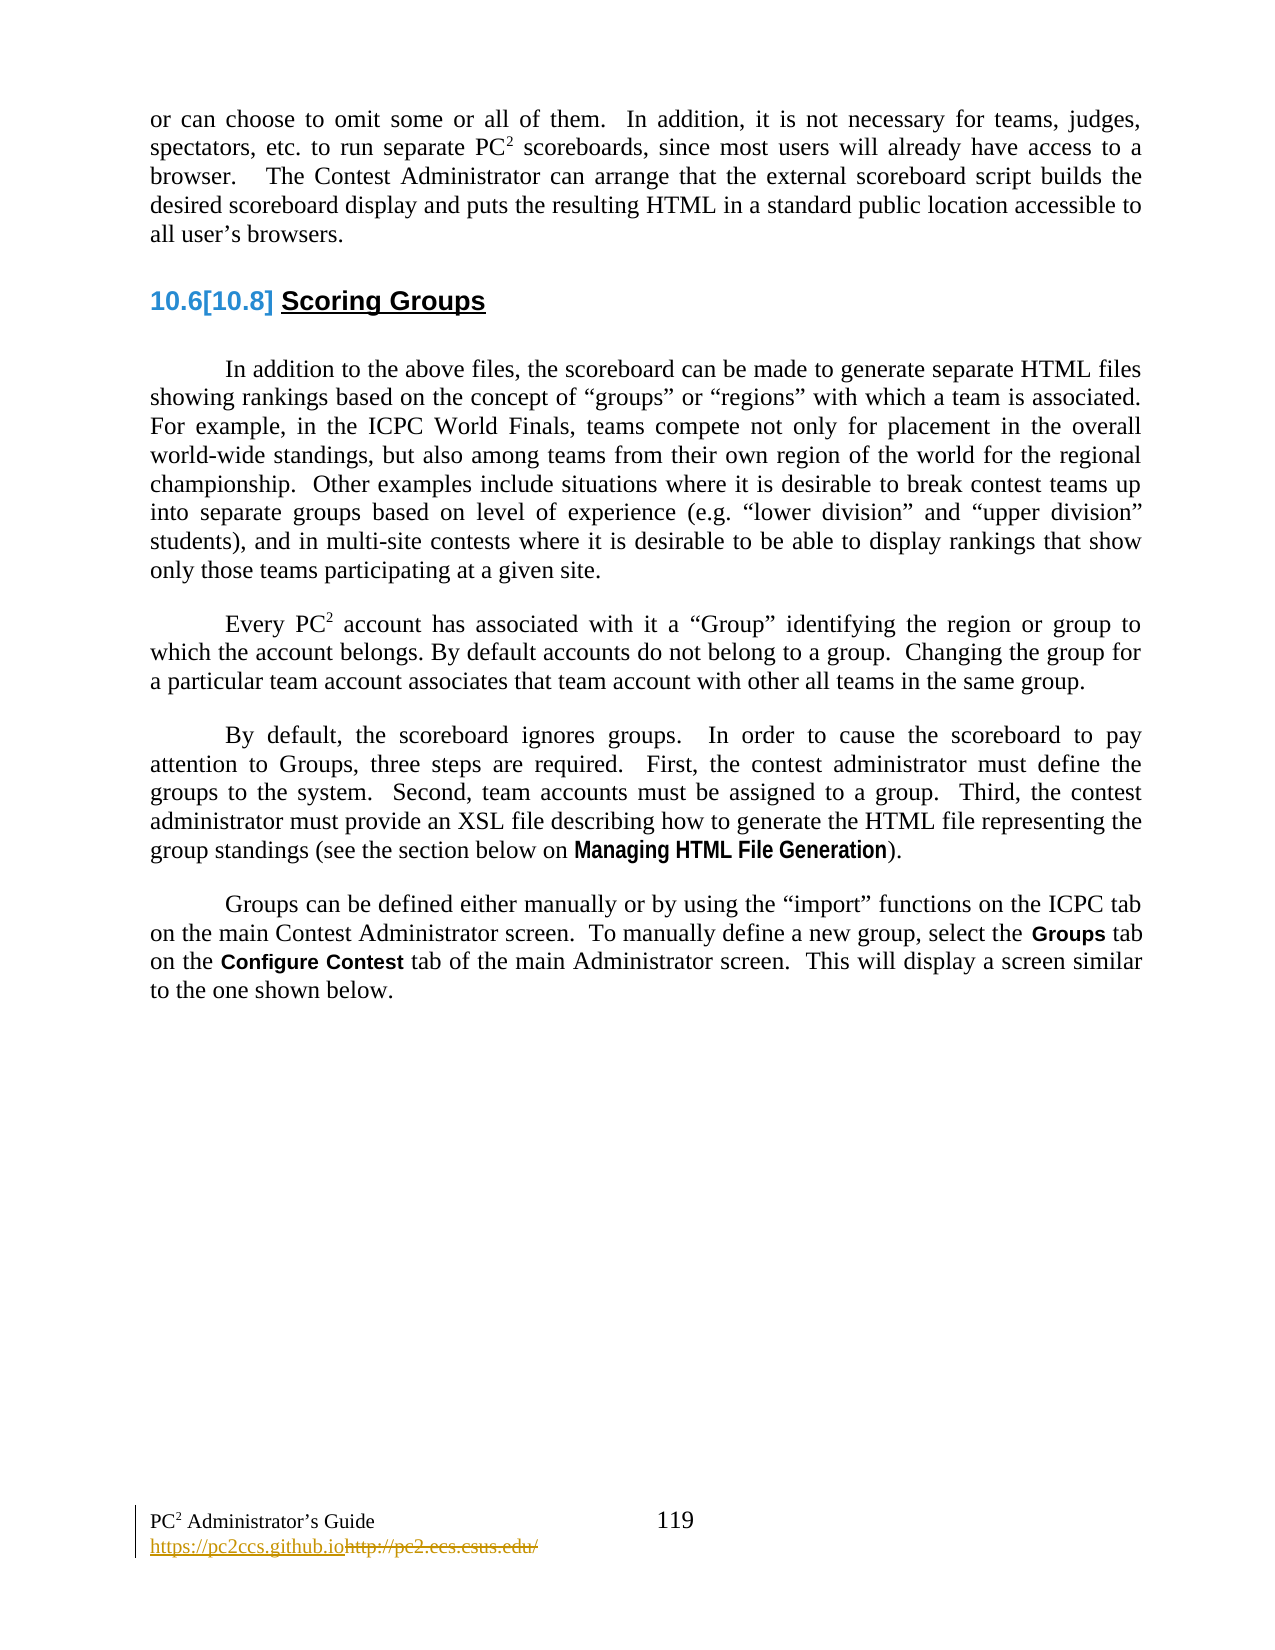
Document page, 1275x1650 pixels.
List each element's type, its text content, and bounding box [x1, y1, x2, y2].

subtitle Scoring Groups [150, 285, 1143, 316]
text In addition to the above files, the scoreboard can be made to generate separate HTML files showing rankings based on the concept of “groups” or “regions” with which a team is associated. For example, in the ICPC World Finals, teams compete not only for placement in the overall world-wide standings, but also among teams from their own region of the world for the regional championship. Other examples include situations where it is desirable to break contest teams up into separate groups based on level of experience (e.g. “lower division” and “upper division” students), and in multi-site contests where it is desirable to be able to display rankings that show only those teams participating at a given site. [150, 354, 1143, 584]
text Groups can be defined either manually or by using the “import” functions on the ICPC tab on the main Contest Administrator screen. To manually define a new group, select the Groups tab on the Configure Contest tab of the main Administrator screen. This will display a screen similar to the one shown below. [150, 889, 1143, 1004]
text Every PC2 account has associated with it a “Group” identifying the region or group to which the account belongs. By default accounts do not belong to a group. Changing the group for a particular team account associates that team account with other all teams in the same group. [150, 609, 1143, 695]
text By default, the scoreboard ignores groups. In order to cause the scoreboard to pay attention to Groups, three steps are required. First, the contest administrator must define the groups to the system. Second, team accounts must be assigned to a group. Third, the contest administrator must provide an XSL file describing how to generate the HTML file representing the group standings (see the section below on Managing HTML File Generation). [150, 720, 1143, 864]
